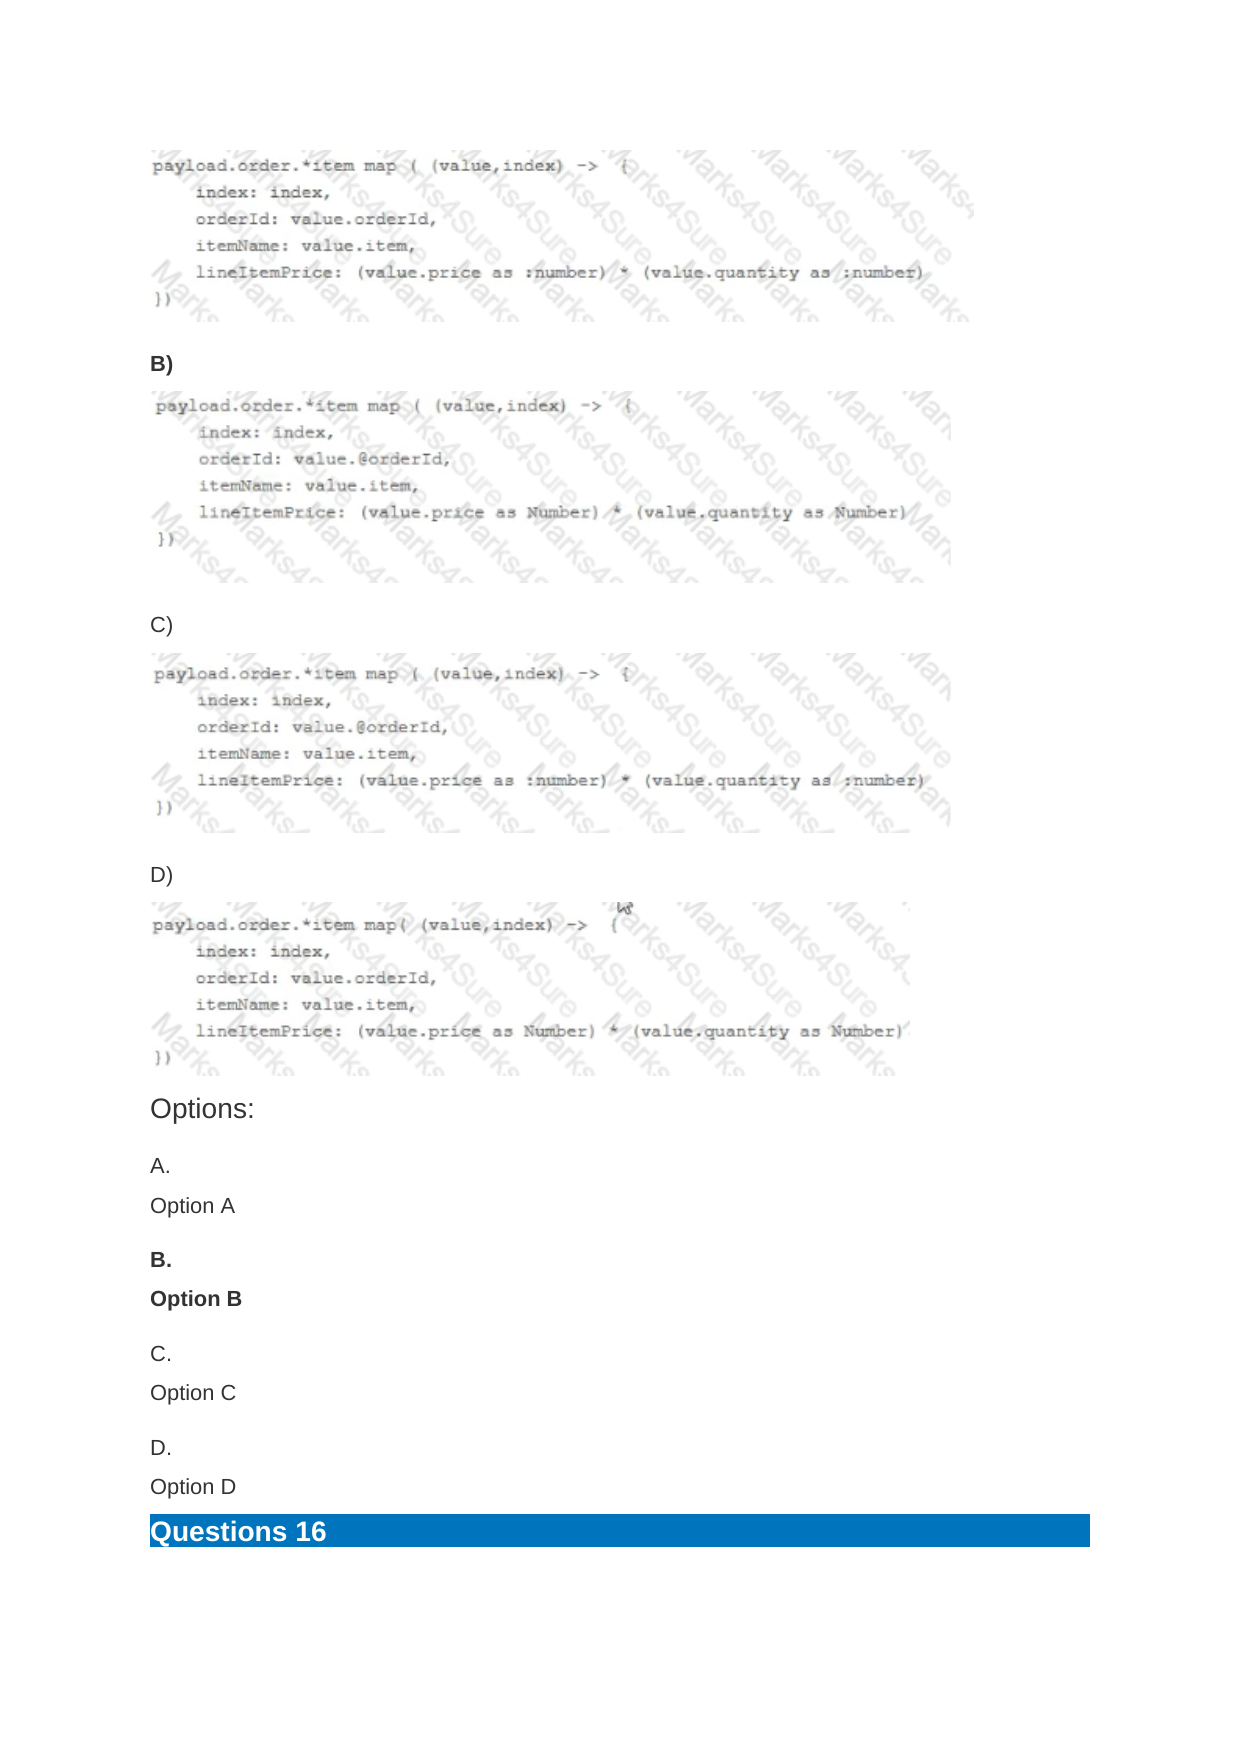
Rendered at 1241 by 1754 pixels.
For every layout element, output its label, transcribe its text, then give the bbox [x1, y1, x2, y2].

text Option A [150, 1179, 1090, 1218]
text A. [150, 1139, 1090, 1179]
text B. [150, 1233, 1090, 1272]
text D. [150, 1421, 1090, 1460]
picture [150, 653, 951, 833]
text B) [150, 337, 1090, 376]
text Option B [150, 1272, 1090, 1311]
text C) [150, 598, 1090, 637]
picture [150, 902, 910, 1076]
picture [150, 150, 974, 322]
text Options: [150, 1092, 1090, 1124]
text D) [150, 848, 1090, 887]
text C. [150, 1327, 1090, 1366]
text Option C [150, 1366, 1090, 1405]
picture [150, 391, 951, 583]
text Option D [150, 1460, 1090, 1499]
text Questions 16 [150, 1514, 1090, 1547]
